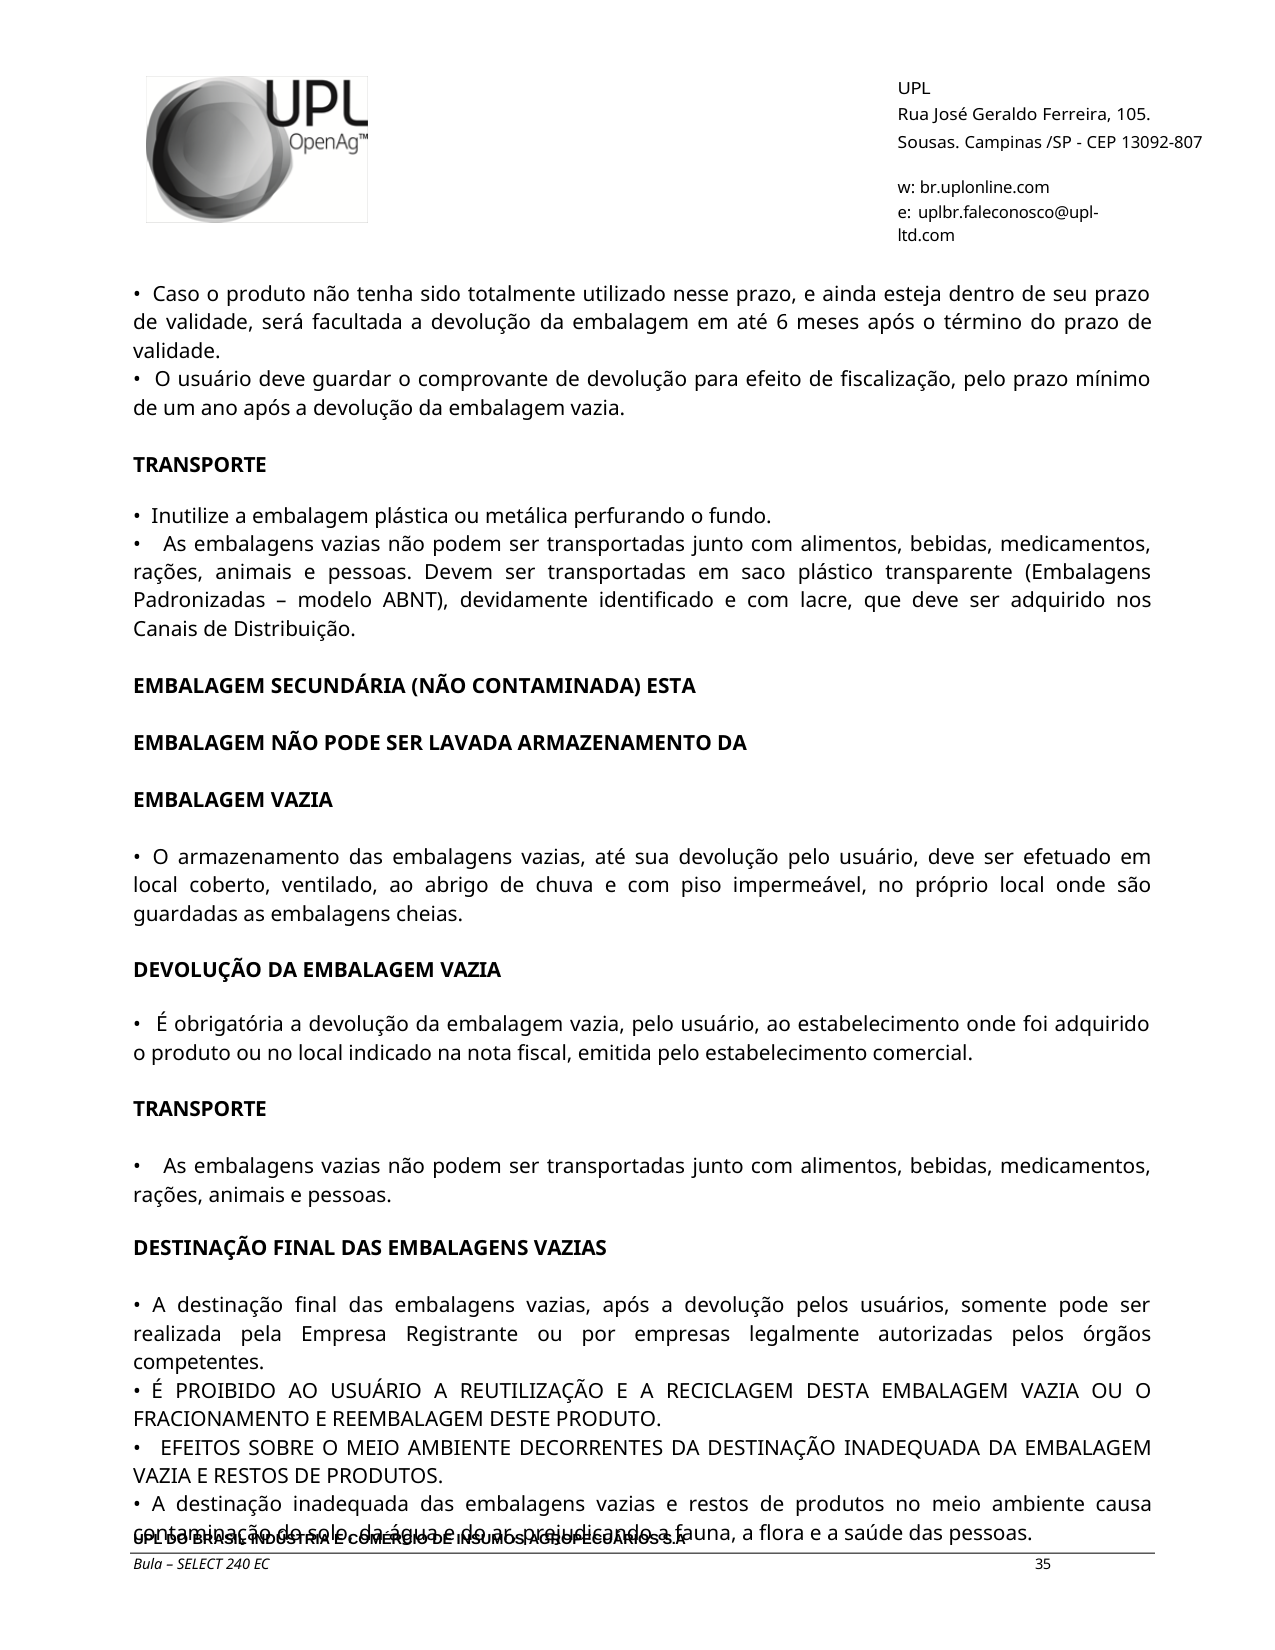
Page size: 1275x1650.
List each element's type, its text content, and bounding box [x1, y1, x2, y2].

list A destinação final das embalagens vazias, após a devolução pelos usuários, somente pode ser realizada pela Empresa Registrante ou por empresas legalmente autorizadas pelos órgãos competentes. [133, 1290, 1152, 1376]
list É obrigatória a devolução da embalagem vazia, pelo usuário, ao estabelecimento onde foi adquirido o produto ou no local indicado na nota fiscal, emitida pelo estabelecimento comercial. [133, 1009, 1152, 1066]
subtitle EMBALAGEM SECUNDÁRIA (NÃO CONTAMINADA) ESTA EMBALAGEM NÃO PODE SER LAVADA ARMAZENAMENTO DA EMBALAGEM VAZIA [133, 671, 763, 813]
list A destinação inadequada das embalagens vazias e restos de produtos no meio ambiente causa contaminação do solo, da água e do ar, prejudicando a fauna, a flora e a saúde das pessoas. [133, 1489, 1152, 1546]
list EFEITOS SOBRE O MEIO AMBIENTE DECORRENTES DA DESTINAÇÃO INADEQUADA DA EMBALAGEM VAZIA E RESTOS DE PRODUTOS. [133, 1433, 1152, 1489]
list As embalagens vazias não podem ser transportadas junto com alimentos, bebidas, medicamentos, rações, animais e pessoas. [133, 1151, 1152, 1208]
subtitle TRANSPORTE [133, 1094, 1200, 1123]
picture [144, 75, 370, 225]
subtitle TRANSPORTE [133, 450, 1200, 478]
list O usuário deve guardar o comprovante de devolução para efeito de fiscalização, pelo prazo mínimo de um ano após a devolução da embalagem vazia. [133, 364, 1152, 421]
subtitle DESTINAÇÃO FINAL DAS EMBALAGENS VAZIAS [133, 1233, 1200, 1262]
list Inutilize a embalagem plástica ou metálica perfurando o fundo. [133, 503, 1200, 529]
subtitle DEVOLUÇÃO DA EMBALAGEM VAZIA [133, 956, 1200, 984]
list O armazenamento das embalagens vazias, até sua devolução pelo usuário, deve ser efetuado em local coberto, ventilado, ao abrigo de chuva e com piso impermeável, no próprio local onde são guardadas as embalagens cheias. [133, 842, 1152, 927]
list É PROIBIDO AO USUÁRIO A REUTILIZAÇÃO E A RECICLAGEM DESTA EMBALAGEM VAZIA OU O FRACIONAMENTO E REEMBALAGEM DESTE PRODUTO. [133, 1376, 1152, 1433]
list Caso o produto não tenha sido totalmente utilizado nesse prazo, e ainda esteja dentro de seu prazo de validade, será facultada a devolução da embalagem em até 6 meses após o término do prazo de validade. [133, 279, 1152, 364]
list As embalagens vazias não podem ser transportadas junto com alimentos, bebidas, medicamentos, rações, animais e pessoas. Devem ser transportadas em saco plástico transparente (Embalagens Padronizadas – modelo ABNT), devidamente identificado e com lacre, que deve ser adquirido nos Canais de Distribuição. [133, 529, 1152, 642]
